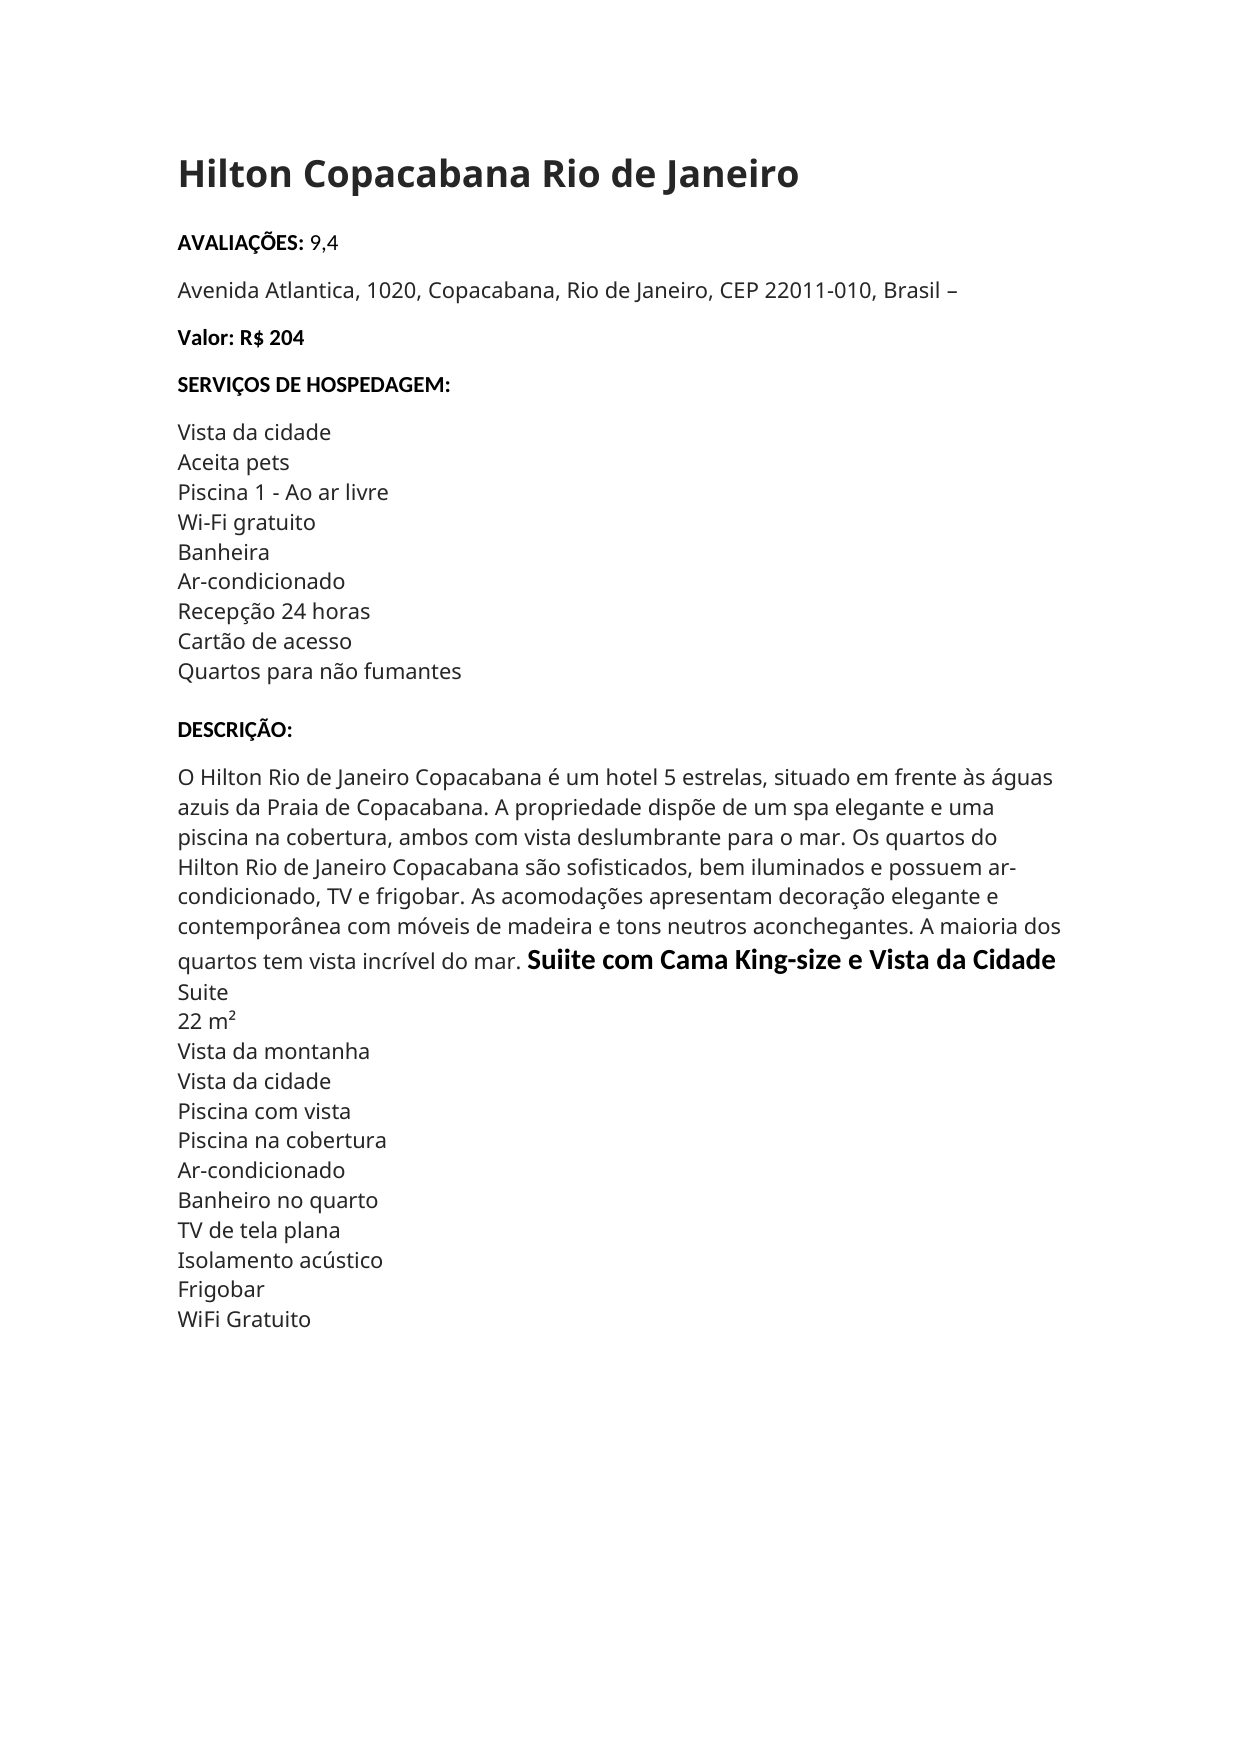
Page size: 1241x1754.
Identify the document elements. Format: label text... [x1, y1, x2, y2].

text Recepção 24 horas [177, 596, 1063, 626]
text Frigobar [177, 1274, 1063, 1304]
text Piscina com vista [177, 1096, 1063, 1125]
text Aceita pets [177, 447, 1063, 477]
text Cartão de acesso [177, 626, 1063, 656]
text Quartos para não fumantes [177, 656, 1063, 685]
text TV de tela plana [177, 1215, 1063, 1244]
text AVALIAÇÕES: 9,4 [177, 228, 1063, 256]
text Suite [177, 976, 1063, 1006]
text Piscina na cobertura [177, 1125, 1063, 1155]
text Vista da montanha [177, 1036, 1063, 1066]
subtitle Hilton Copacabana Rio de Janeiro [177, 148, 1063, 199]
text Ar-condicionado [177, 566, 1063, 596]
text O Hilton Rio de Janeiro Copacabana é um hotel 5 estrelas, situado em frente às águas azuis da Praia de Copacabana. A propriedade dispõe de um spa elegante e uma piscina na cobertura, ambos com vista deslumbrante para o mar. Os quartos do Hilton Rio de Janeiro Copacabana são sofisticados, bem iluminados e possuem ar-condicionado, TV e frigobar. As acomodações apresentam decoração elegante e contemporânea com móveis de madeira e tons neutros aconchegantes. A maioria dos quartos tem vista incrível do mar. Suiite com Cama King-size e Vista da Cidade [177, 762, 1063, 976]
text 22 m² [177, 1006, 1063, 1036]
text Banheiro no quarto [177, 1185, 1063, 1215]
text Isolamento acústico [177, 1244, 1063, 1274]
text Valor: R$ 204 [177, 323, 1063, 351]
text SERVIÇOS DE HOSPEDAGEM: [177, 370, 1063, 398]
text Ar-condicionado [177, 1155, 1063, 1185]
text WiFi Gratuito [177, 1304, 1063, 1334]
text Vista da cidade [177, 417, 1063, 447]
text DESCRIÇÃO: [177, 715, 1063, 743]
text Wi-Fi gratuito [177, 507, 1063, 536]
text Avenida Atlantica, 1020, Copacabana, Rio de Janeiro, CEP 22011-010, Brasil – [177, 275, 1063, 304]
text Piscina 1 - Ao ar livre [177, 477, 1063, 507]
text Vista da cidade [177, 1066, 1063, 1096]
text Banheira [177, 536, 1063, 566]
